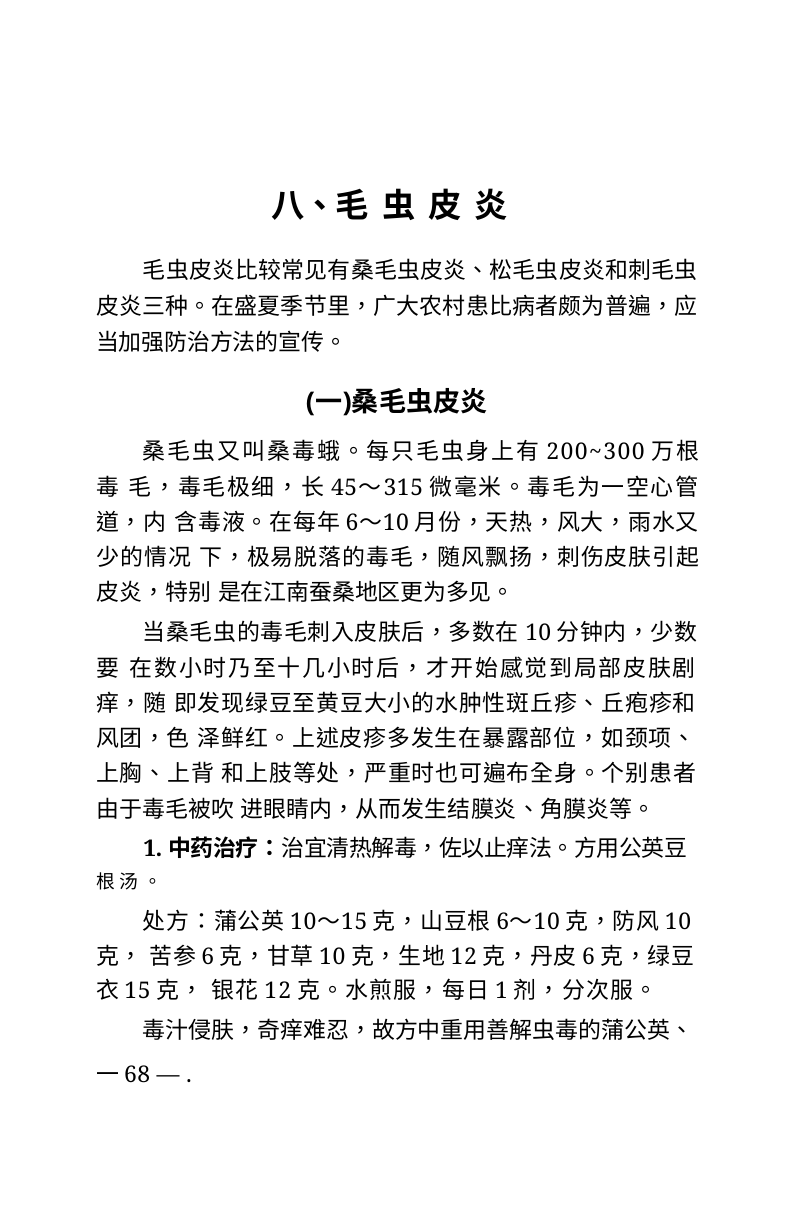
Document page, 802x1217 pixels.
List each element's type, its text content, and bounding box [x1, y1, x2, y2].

text 毛虫皮炎比较常见有桑毛虫皮炎、松毛虫皮炎和刺毛虫 皮炎三种。在盛夏季节里，广大农村患比病者颇为普遍，应 当加强防治方法的宣传。 [96, 254, 697, 357]
text 当桑毛虫的毒毛刺入皮肤后，多数在10分钟内，少数要 在数小时乃至十几小时后，才开始感觉到局部皮肤剧痒，随 即发现绿豆至黄豆大小的水肿性斑丘疹、丘疱疹和风团，色 泽鲜红。上述皮疹多发生在暴露部位，如颈项、上胸、上背 和上肢等处，严重时也可遍布全身。个别患者由于毒毛被吹 进眼睛内，从而发生结膜炎、角膜炎等。 [96, 616, 697, 824]
text 1. 中药治疗：治宜清热解毒，佐以止痒法。方用公英豆 根 汤 。 [96, 832, 697, 893]
text 八、毛 虫 皮 炎 [271, 185, 704, 226]
text 桑毛虫又叫桑毒蛾。每只毛虫身上有200~300万根毒 毛，毒毛极细，长45～315微毫米。毒毛为一空心管道，内 含毒液。在每年6～10月份，天热，风大，雨水又少的情况 下，极易脱落的毒毛，随风飘扬，刺伤皮肤引起皮炎，特别 是在江南蚕桑地区更为多见。 [96, 435, 699, 608]
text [96, 1013, 697, 1045]
text (一)桑毛虫皮炎 [306, 382, 704, 418]
text 处方：蒲公英10～15克，山豆根6～10克，防风10克， 苦参6克，甘草10克，生地12克，丹皮6克，绿豆衣15克， 银花12克。水煎服，每日1剂，分次服。 [96, 905, 704, 1006]
